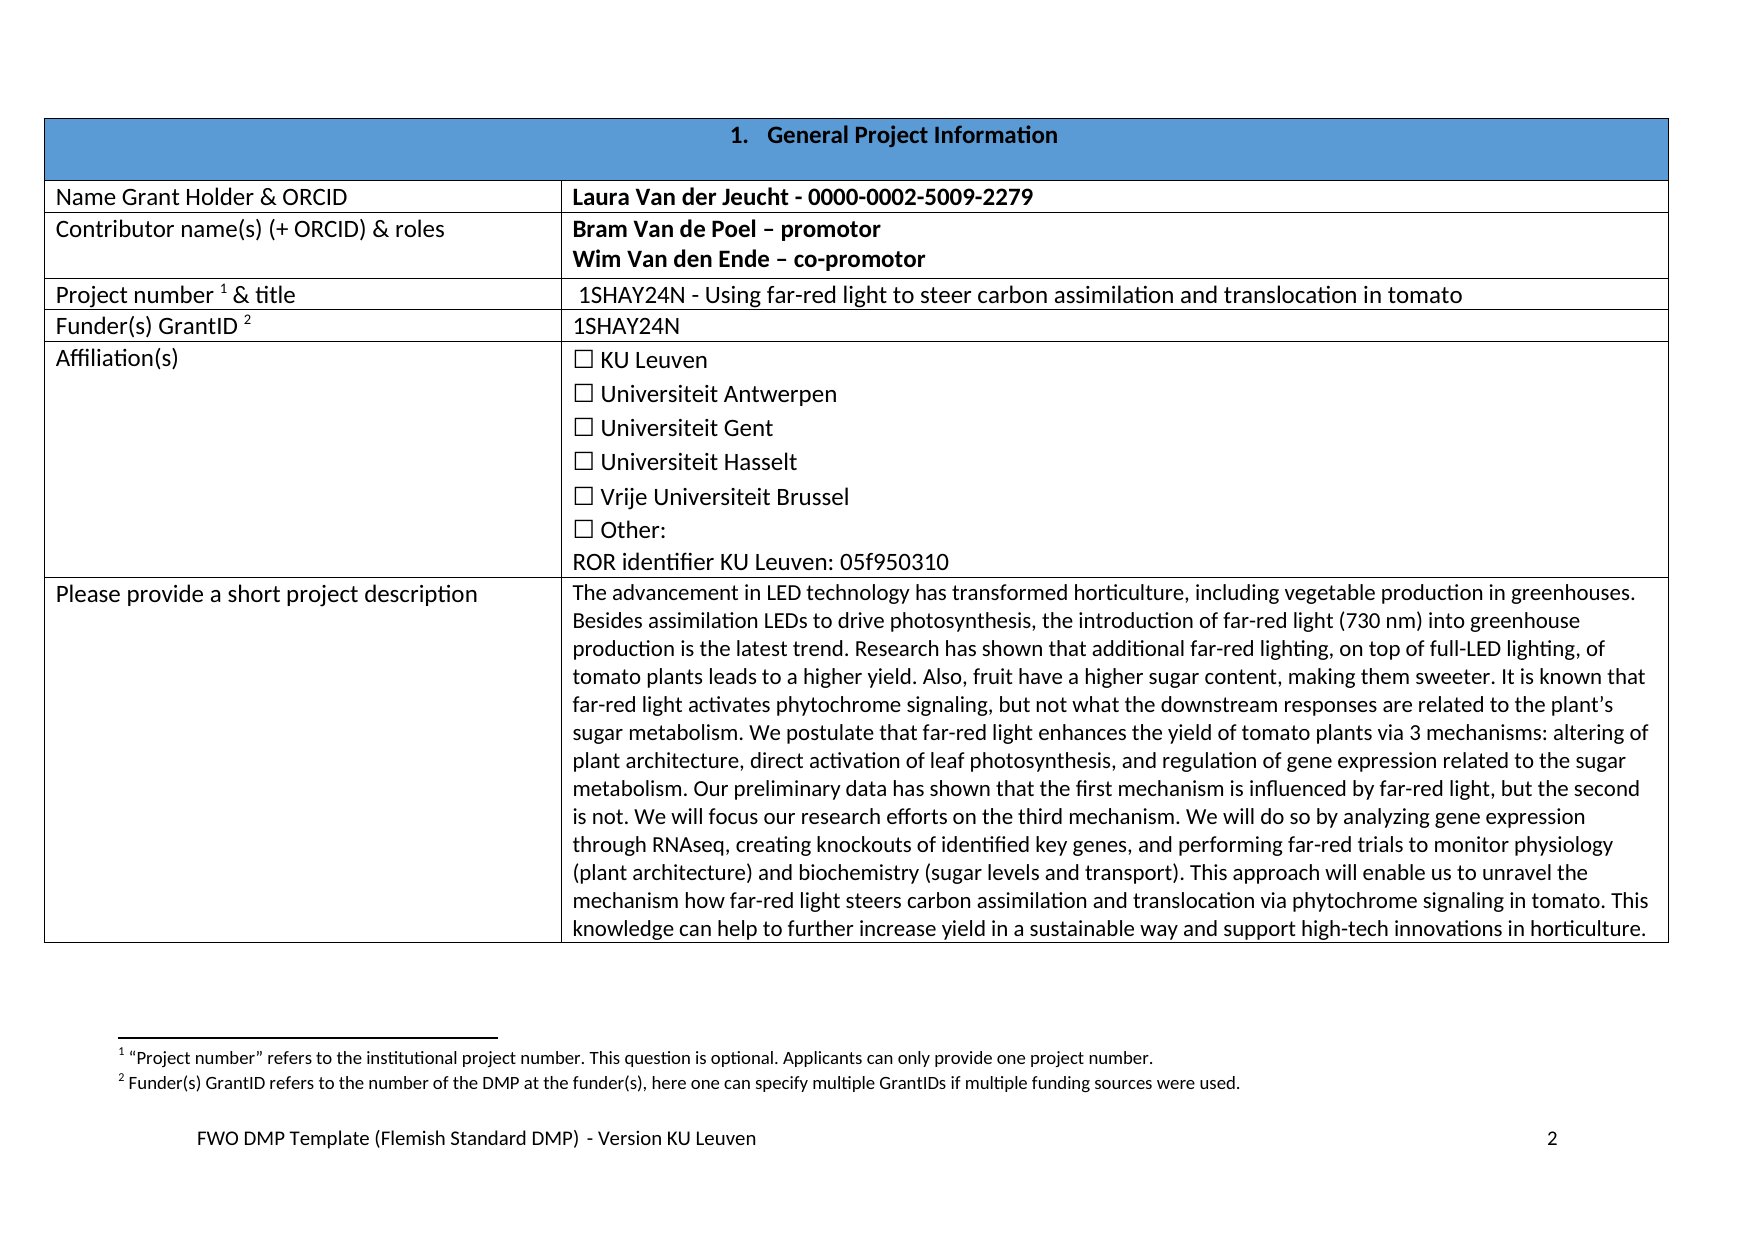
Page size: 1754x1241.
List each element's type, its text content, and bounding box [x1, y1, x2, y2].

table_cell Funder(s) GrantID [45, 310, 561, 341]
table_cell Bram Van de Poel – promotor Wim Van den Ende – co-promotor [562, 213, 1668, 278]
table_cell 1SHAY24N [562, 310, 1668, 341]
table_cell The advancement in LED technology has transformed horticulture, including vegetable production in greenhouses. Besides assimilation LEDs to drive photosynthesis, the introduction of far-red light (730 nm) into greenhouse production is the latest trend. Research has shown that additional far-red lighting, on top of full-LED lighting, of tomato plants leads to a higher yield. Also, fruit have a higher sugar content, making them sweeter. It is known that far-red light activates phytochrome signaling, but not what the downstream responses are related to the plant’s sugar metabolism. We postulate that far-red light enhances the yield of tomato plants via 3 mechanisms: altering of plant architecture, direct activation of leaf photosynthesis, and regulation of gene expression related to the sugar metabolism. Our preliminary data has shown that the first mechanism is influenced by far-red light, but the second is not. We will focus our research efforts on the third mechanism. We will do so by analyzing gene expression through RNAseq, creating knockouts of identified key genes, and performing far-red trials to monitor physiology (plant architecture) and biochemistry (sugar levels and transport). This approach will enable us to unravel the mechanism how far-red light steers carbon assimilation and translocation via phytochrome signaling in tomato. This knowledge can help to further increase yield in a sustainable way and support high-tech innovations in horticulture. [562, 578, 1668, 942]
table_cell Laura Van der Jeucht - 0000-0002-5009-2279 [562, 181, 1668, 212]
table_cell Please provide a short project description [45, 578, 561, 942]
table_cell Affiliation(s) [45, 342, 561, 577]
table_cell 1SHAY24N - Using far-red light to steer carbon assimilation and translocation in tomato [562, 279, 1668, 309]
table_cell Contributor name(s) (+ ORCID) & roles [45, 213, 561, 278]
table_cell Project number & title [45, 279, 561, 309]
table_cell KU Leuven ☐ Universiteit Antwerpen ☐ Universiteit Gent ☐ Universiteit Hasselt ☐ Vrije Universiteit Brussel ☐ Other: ROR identifier KU Leuven: 05f950310 [562, 342, 1668, 577]
table_header General Project Information [45, 119, 1668, 180]
table_cell Name Grant Holder & ORCID [45, 181, 561, 212]
